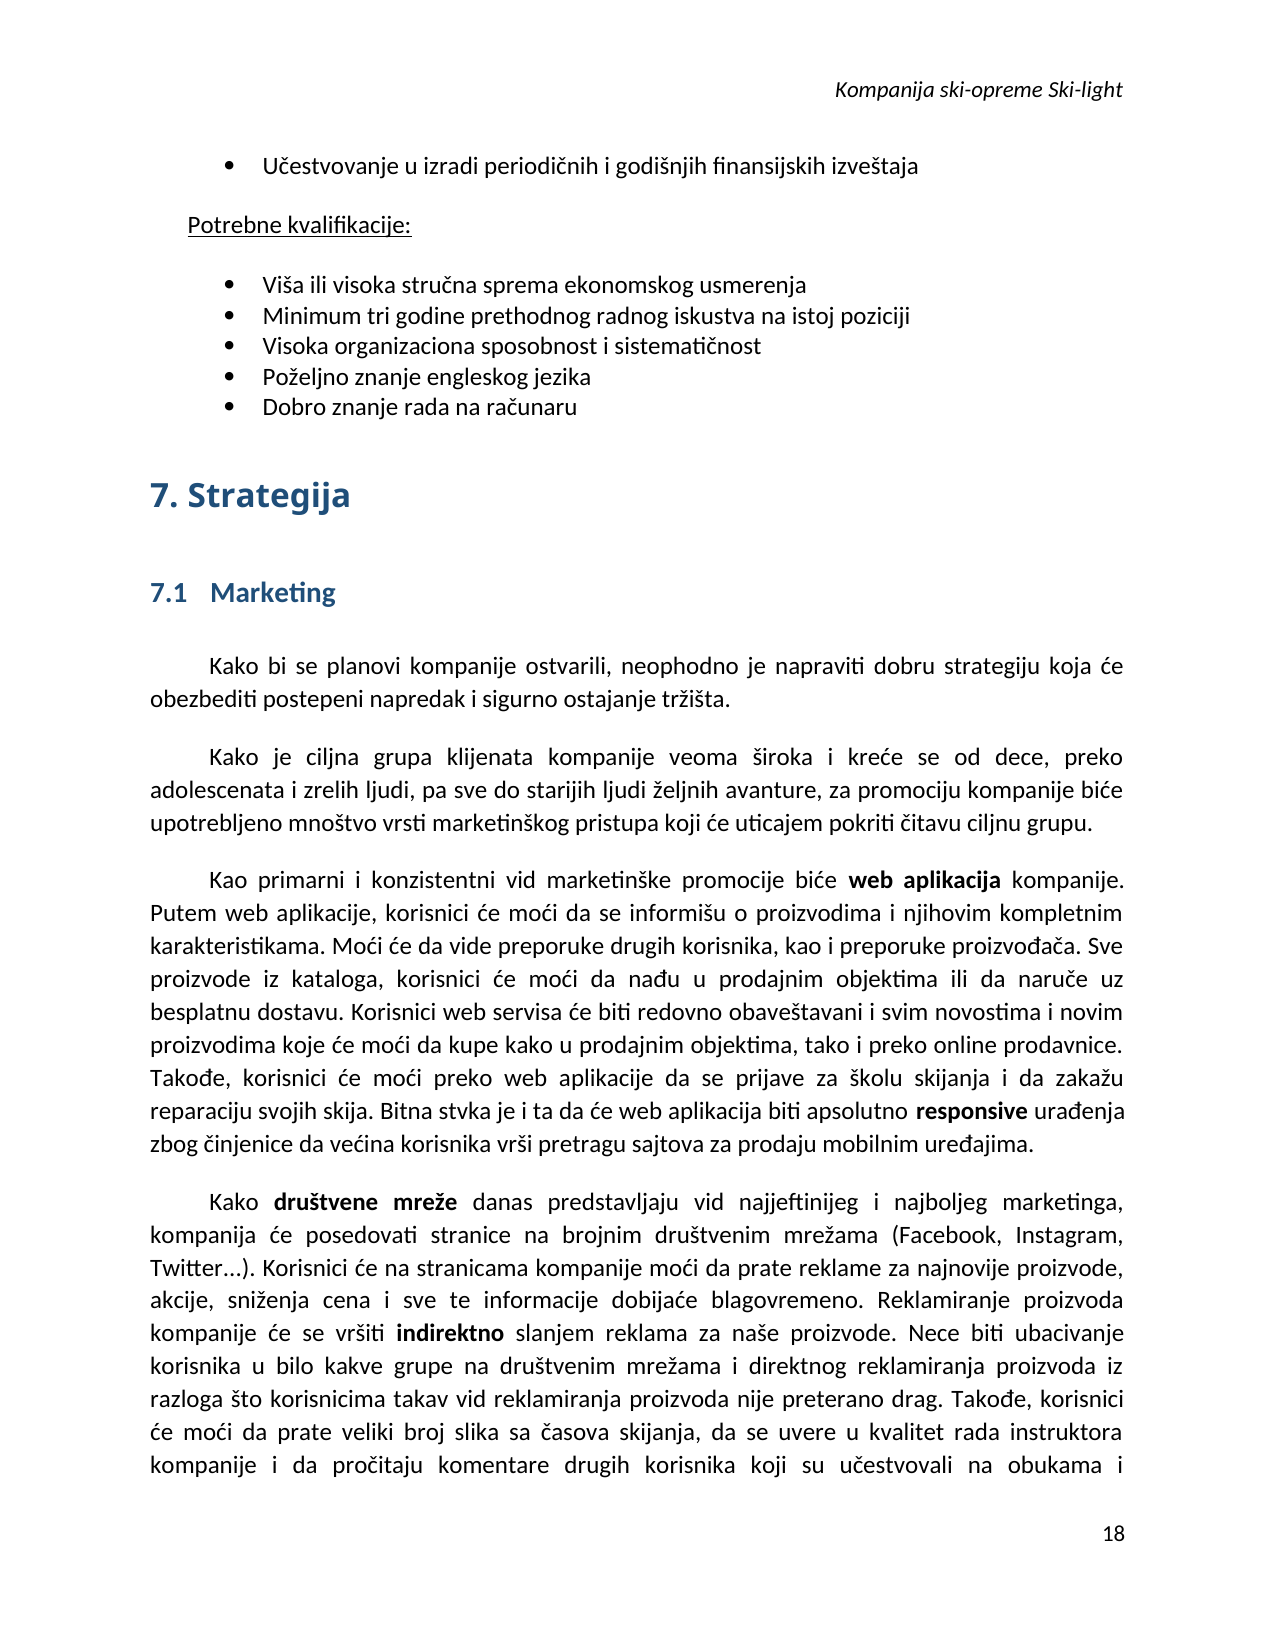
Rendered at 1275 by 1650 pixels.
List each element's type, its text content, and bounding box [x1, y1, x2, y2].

subtitle Marketing [150, 574, 1125, 610]
text Potrebne kvalifikacije: [150, 210, 1125, 240]
list Viša ili visoka stručna sprema ekonomskog usmerenja [225, 269, 1125, 300]
text Kako bi se planovi kompanije ostvarili, neophodno je napraviti dobru strategiju koja će obezbediti postepeni napredak i sigurno ostajanje tržišta. [150, 650, 1125, 713]
list Dobro znanje rada na računaru [225, 391, 1125, 422]
text Kako je ciljna grupa klijenata kompanije veoma široka i kreće se od dece, preko adolescenata i zrelih ljudi, pa sve do starijih ljudi željnih avanture, za promociju kompanije biće upotrebljeno mnoštvo vrsti marketinškog pristupa koji će uticajem pokriti čitavu ciljnu grupu. [150, 741, 1125, 837]
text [150, 1186, 1125, 1480]
list Poželjno znanje engleskog jezika [225, 361, 1125, 391]
list Minimum tri godine prethodnog radnog iskustva na istoj poziciji [225, 300, 1125, 330]
list Učestvovanje u izradi periodičnih i godišnjih finansijskih izveštaja [225, 150, 1125, 181]
text Kao primarni i konzistentni vid marketinške promocije biće web aplikacija kompanije. Putem web aplikacije, korisnici će moći da se informišu o proizvodima i njihovim kompletnim karakteristikama. Moći će da vide preporuke drugih korisnika, kao i preporuke proizvođača. Sve proizvode iz kataloga, korisnici će moći da nađu u prodajnim objektima ili da naruče uz besplatnu dostavu. Korisnici web servisa će biti redovno obaveštavani i svim novostima i novim proizvodima koje će moći da kupe kako u prodajnim objektima, tako i preko online prodavnice. Takođe, korisnici će moći preko web aplikacije da se prijave za školu skijanja i da zakažu reparaciju svojih skija. Bitna stvka je i ta da će web aplikacija biti apsolutno responsive urađenja zbog činjenice da većina korisnika vrši pretragu sajtova za prodaju mobilnim uređajima. [150, 865, 1125, 1158]
list Visoka organizaciona sposobnost i sistematičnost [225, 330, 1125, 361]
subtitle Strategija [150, 472, 1125, 517]
